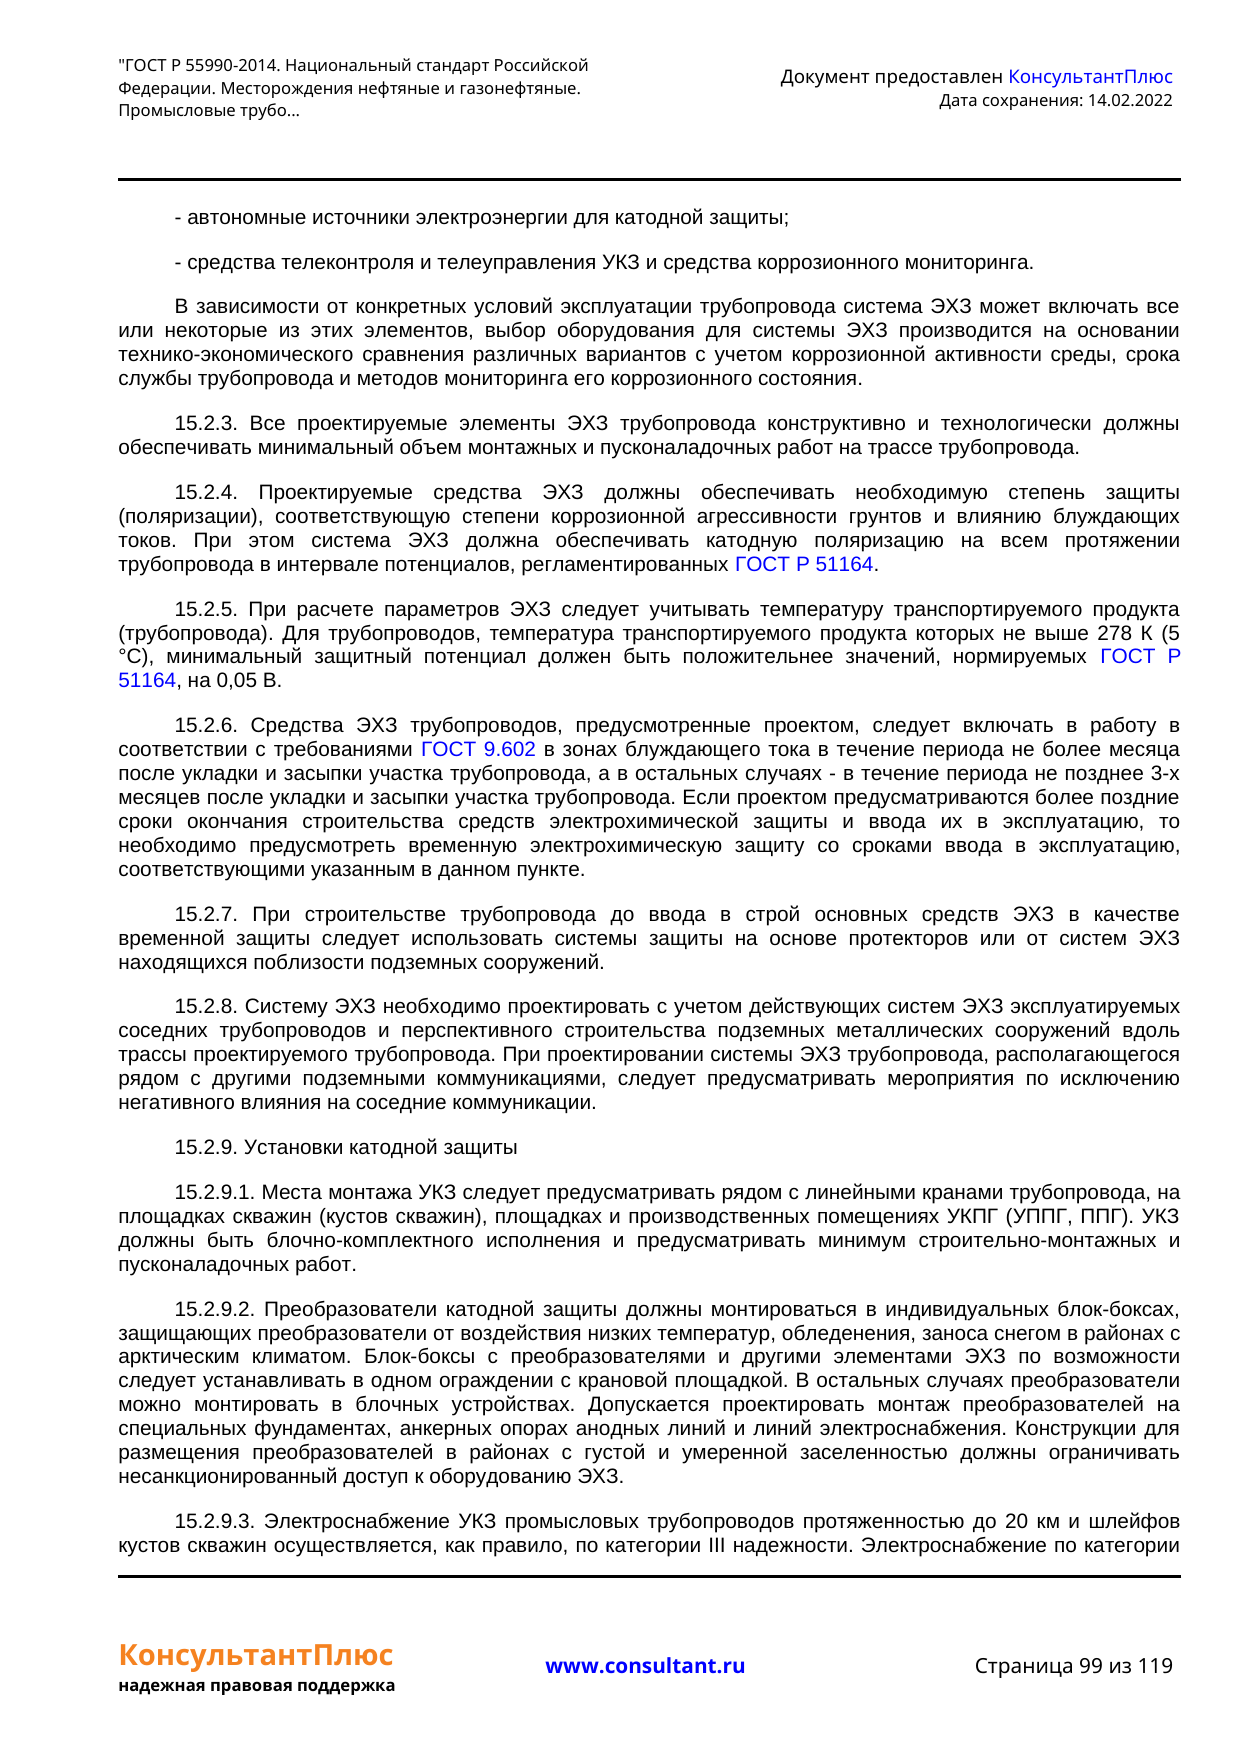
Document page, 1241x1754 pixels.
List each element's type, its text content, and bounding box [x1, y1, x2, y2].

text - средства телеконтроля и телеуправления УКЗ и средства коррозионного мониторинга. [118, 249, 1181, 273]
text 15.2.9.1. Места монтажа УКЗ следует предусматривать рядом с линейными кранами трубопровода, на площадках скважин (кустов скважин), площадках и производственных помещениях УКПГ (УППГ, ППГ). УКЗ должны быть блочно-комплектного исполнения и предусматривать минимум строительно-монтажных и пусконаладочных работ. [118, 1180, 1181, 1276]
text - автономные источники электроэнергии для катодной защиты; [118, 205, 1181, 229]
text 15.2.3. Все проектируемые элементы ЭХЗ трубопровода конструктивно и технологически должны обеспечивать минимальный объем монтажных и пусконаладочных работ на трассе трубопровода. [118, 411, 1181, 459]
text 15.2.5. При расчете параметров ЭХЗ следует учитывать температуру транспортируемого продукта (трубопровода). Для трубопроводов, температура транспортируемого продукта которых не выше 278 К (5 °C), минимальный защитный потенциал должен быть положительнее значений, нормируемых ГОСТ Р 51164, на 0,05 В. [118, 596, 1181, 692]
text 15.2.8. Систему ЭХЗ необходимо проектировать с учетом действующих систем ЭХЗ эксплуатируемых соседних трубопроводов и перспективного строительства подземных металлических сооружений вдоль трассы проектируемого трубопровода. При проектировании системы ЭХЗ трубопровода, располагающегося рядом с другими подземными коммуникациями, следует предусматривать мероприятия по исключению негативного влияния на соседние коммуникации. [118, 994, 1181, 1114]
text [118, 1509, 1181, 1557]
text 15.2.6. Средства ЭХЗ трубопроводов, предусмотренные проектом, следует включать в работу в соответствии с требованиями ГОСТ 9.602 в зонах блуждающего тока в течение периода не более месяца после укладки и засыпки участка трубопровода, а в остальных случаях - в течение периода не позднее 3-х месяцев после укладки и засыпки участка трубопровода. Если проектом предусматриваются более поздние сроки окончания строительства средств электрохимической защиты и ввода их в эксплуатацию, то необходимо предусмотреть временную электрохимическую защиту со сроками ввода в эксплуатацию, соответствующими указанным в данном пункте. [118, 713, 1181, 881]
text 15.2.7. При строительстве трубопровода до ввода в строй основных средств ЭХЗ в качестве временной защиты следует использовать системы защиты на основе протекторов или от систем ЭХЗ находящихся поблизости подземных сооружений. [118, 902, 1181, 973]
text В зависимости от конкретных условий эксплуатации трубопровода система ЭХЗ может включать все или некоторые из этих элементов, выбор оборудования для системы ЭХЗ производится на основании технико-экономического сравнения различных вариантов с учетом коррозионной активности среды, срока службы трубопровода и методов мониторинга его коррозионного состояния. [118, 294, 1181, 390]
text 15.2.4. Проектируемые средства ЭХЗ должны обеспечивать необходимую степень защиты (поляризации), соответствующую степени коррозионной агрессивности грунтов и влиянию блуждающих токов. При этом система ЭХЗ должна обеспечивать катодную поляризацию на всем протяжении трубопровода в интервале потенциалов, регламентированных ГОСТ Р 51164. [118, 480, 1181, 576]
text 15.2.9. Установки катодной защиты [118, 1135, 1181, 1159]
text 15.2.9.2. Преобразователи катодной защиты должны монтироваться в индивидуальных блок-боксах, защищающих преобразователи от воздействия низких температур, обледенения, заноса снегом в районах с арктическим климатом. Блок-боксы с преобразователями и другими элементами ЭХЗ по возможности следует устанавливать в одном ограждении с крановой площадкой. В остальных случаях преобразователи можно монтировать в блочных устройствах. Допускается проектировать монтаж преобразователей на специальных фундаментах, анкерных опорах анодных линий и линий электроснабжения. Конструкции для размещения преобразователей в районах с густой и умеренной заселенностью должны ограничивать несанкционированный доступ к оборудованию ЭХЗ. [118, 1296, 1181, 1488]
